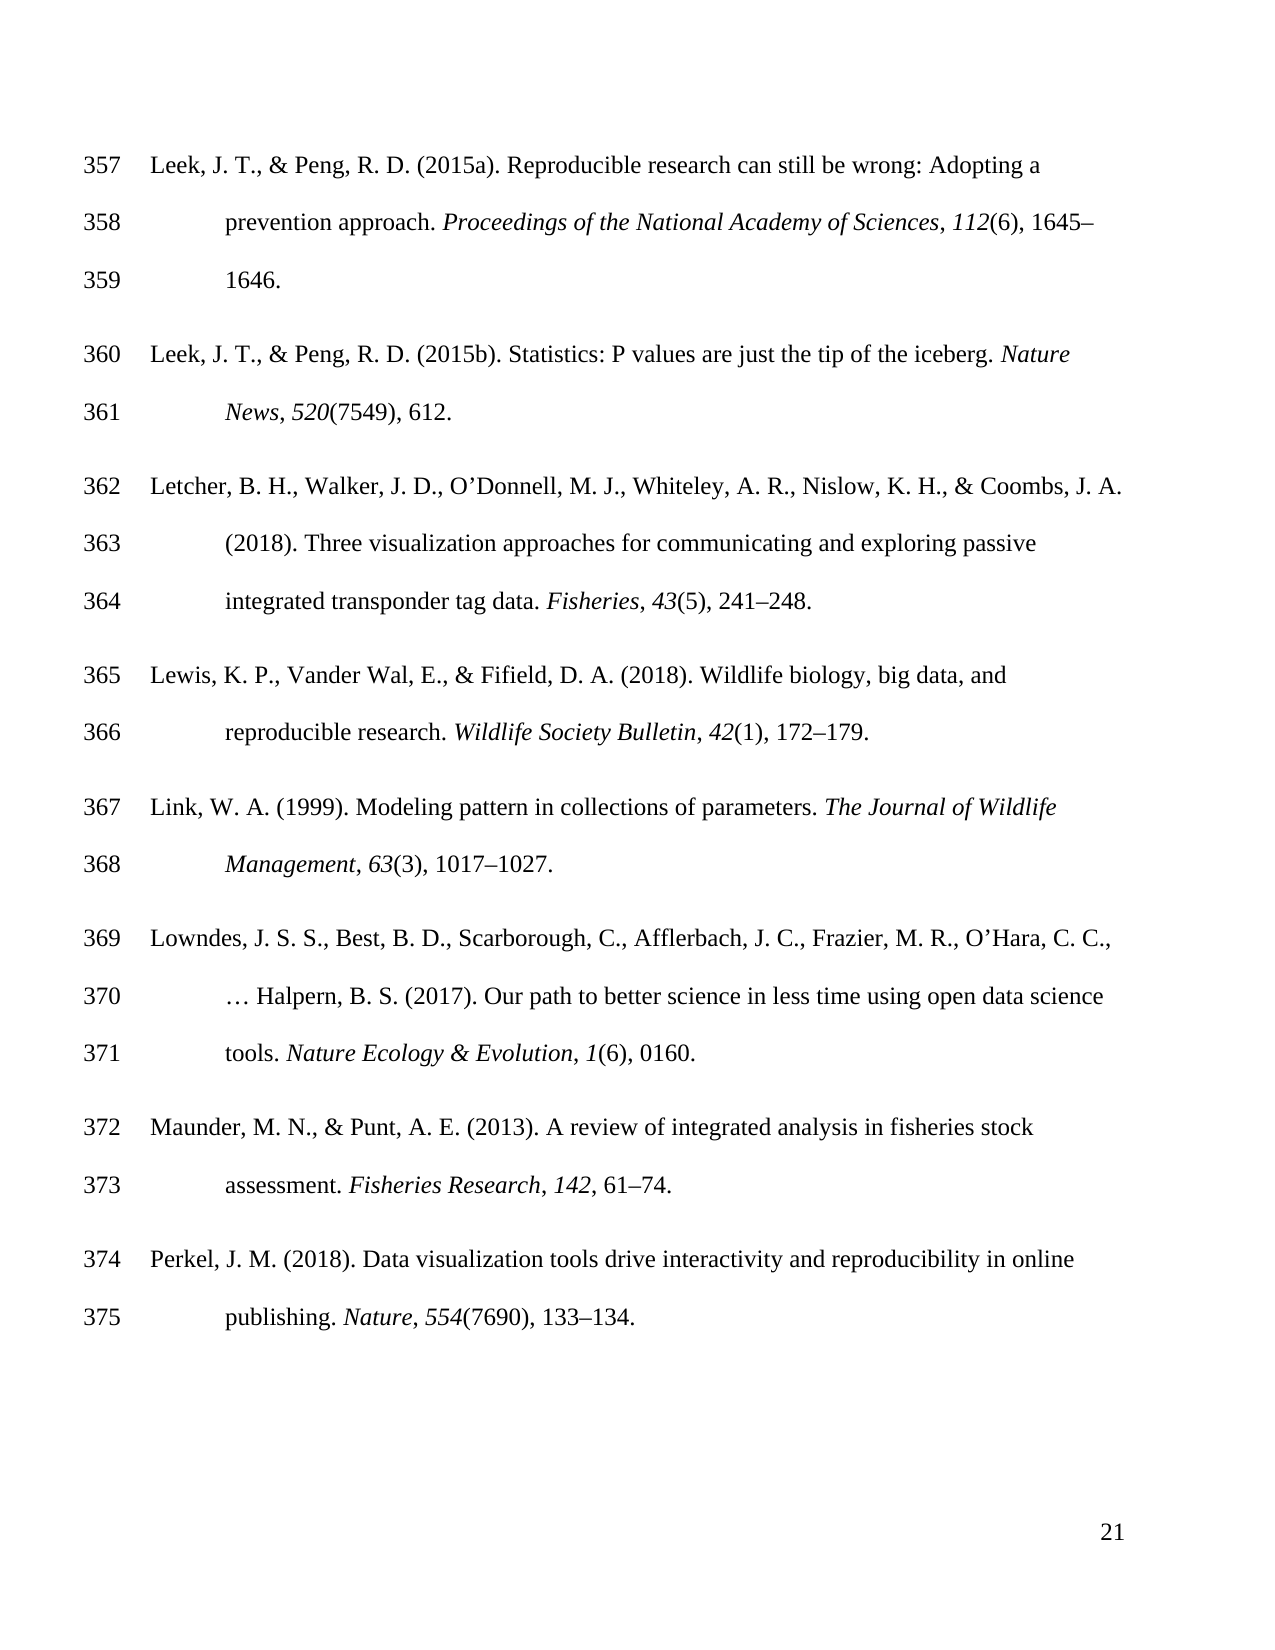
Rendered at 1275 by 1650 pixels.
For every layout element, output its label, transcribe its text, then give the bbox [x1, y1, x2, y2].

text Lowndes, J. S. S., Best, B. D., Scarborough, C., Afflerbach, J. C., Frazier, M. R., O’Hara, C. C., … Halpern, B. S. (2017). Our path to better science in less time using open data science tools. Nature Ecology & Evolution, 1(6), 0160. [150, 923, 1125, 1067]
text Perkel, J. M. (2018). Data visualization tools drive interactivity and reproducibility in online publishing. Nature, 554(7690), 133–134. [150, 1244, 1125, 1330]
text Leek, J. T., & Peng, R. D. (2015b). Statistics: P values are just the tip of the iceberg. Nature News, 520(7549), 612. [150, 339, 1125, 425]
text Maunder, M. N., & Punt, A. E. (2013). A review of integrated analysis in fisheries stock assessment. Fisheries Research, 142, 61–74. [150, 1112, 1125, 1199]
text Link, W. A. (1999). Modeling pattern in collections of parameters. The Journal of Wildlife Management, 63(3), 1017–1027. [150, 792, 1125, 878]
text Letcher, B. H., Walker, J. D., O’Donnell, M. J., Whiteley, A. R., Nislow, K. H., & Coombs, J. A. (2018). Three visualization approaches for communicating and exploring passive integrated transponder tag data. Fisheries, 43(5), 241–248. [150, 471, 1125, 614]
text Leek, J. T., & Peng, R. D. (2015a). Reproducible research can still be wrong: Adopting a prevention approach. Proceedings of the National Academy of Sciences, 112(6), 1645–1646. [150, 150, 1125, 294]
text Lewis, K. P., Vander Wal, E., & Fifield, D. A. (2018). Wildlife biology, big data, and reproducible research. Wildlife Society Bulletin, 42(1), 172–179. [150, 660, 1125, 746]
